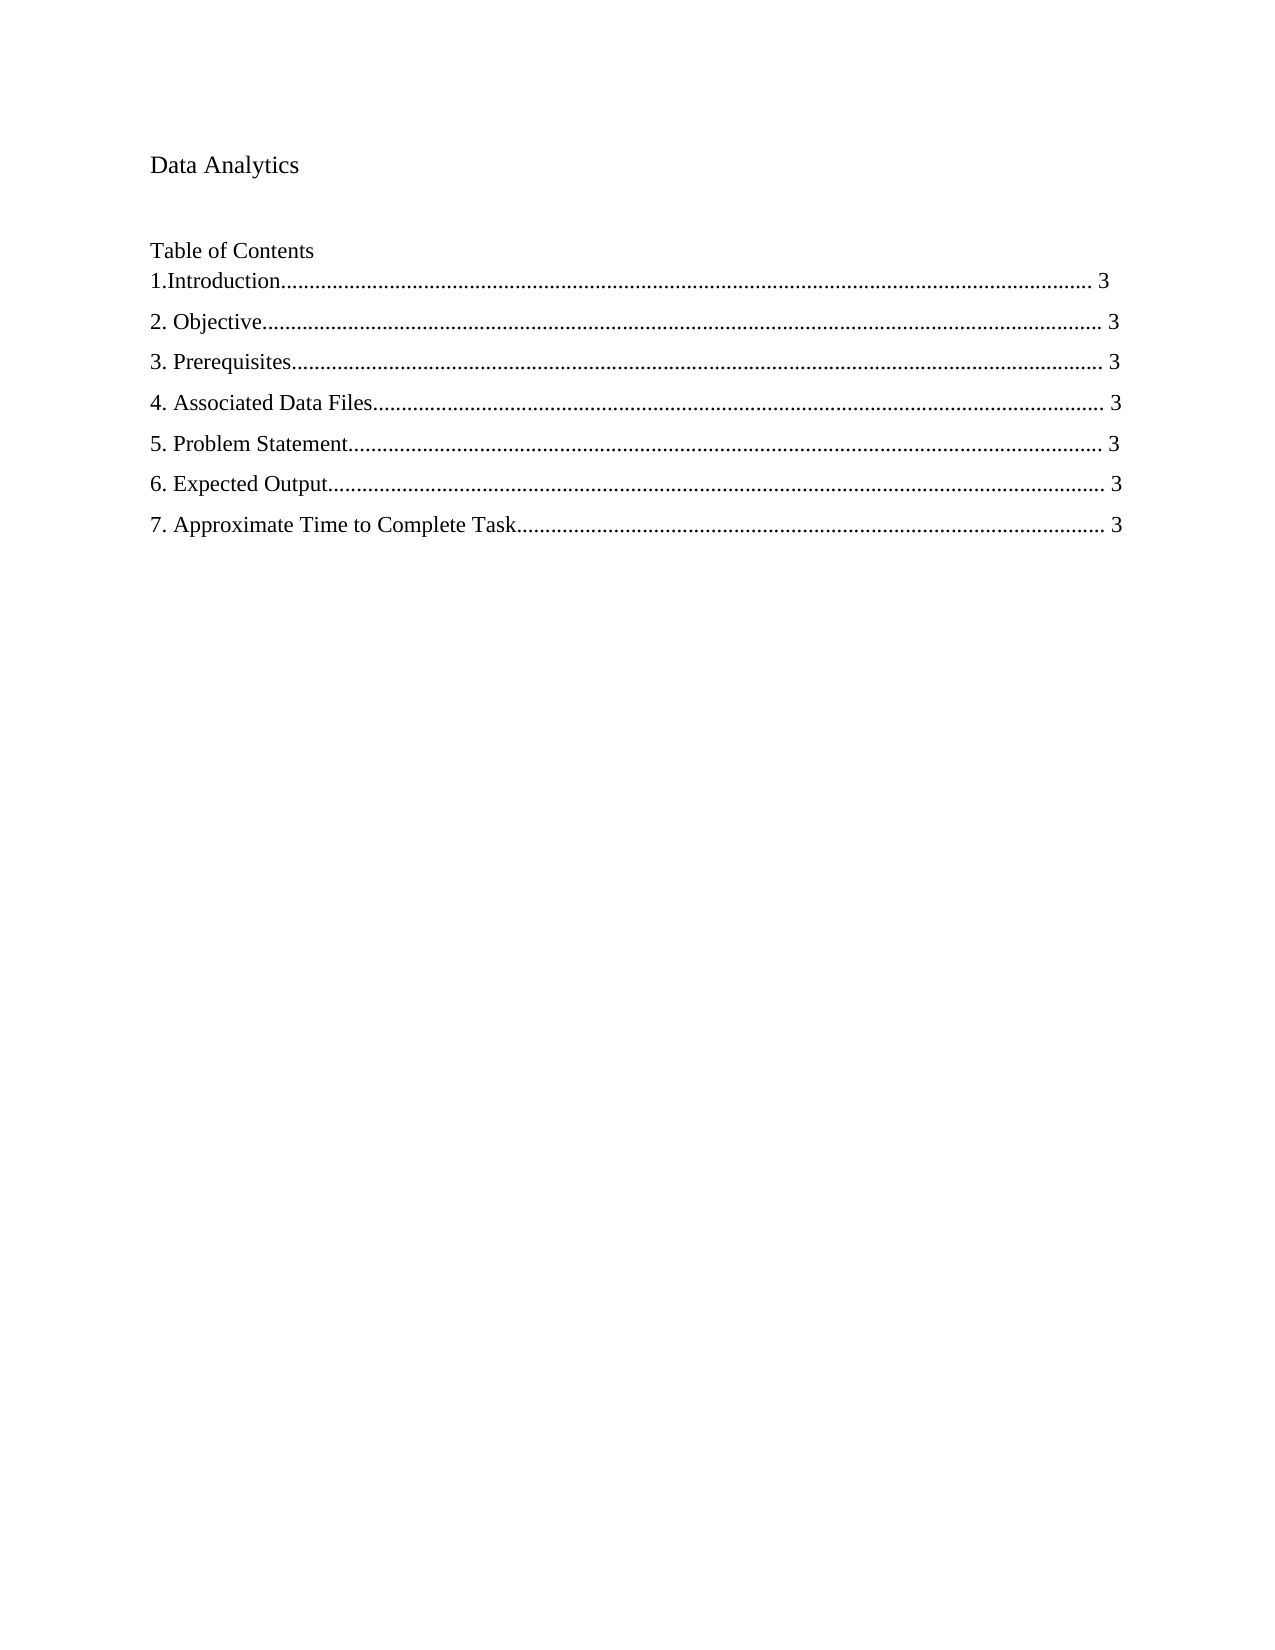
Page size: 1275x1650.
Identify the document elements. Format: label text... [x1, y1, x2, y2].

text 4. Associated Data Files................................................................................................................................ 3 [150, 389, 1125, 415]
text 7. Approximate Time to Complete Task....................................................................................................... 3 [150, 511, 1125, 537]
text 5. Problem Statement.................................................................................................................................... 3 [150, 429, 1125, 456]
text 3. Prerequisites.............................................................................................................................................. 3 [150, 348, 1125, 375]
text 2. Objective................................................................................................................................................... 3 [150, 308, 1125, 334]
text Table of Contents 1.Introduction.............................................................................................................................................. 3 [150, 237, 1125, 293]
text Data Analytics [150, 150, 1125, 179]
text 6. Expected Output........................................................................................................................................ 3 [150, 470, 1125, 497]
